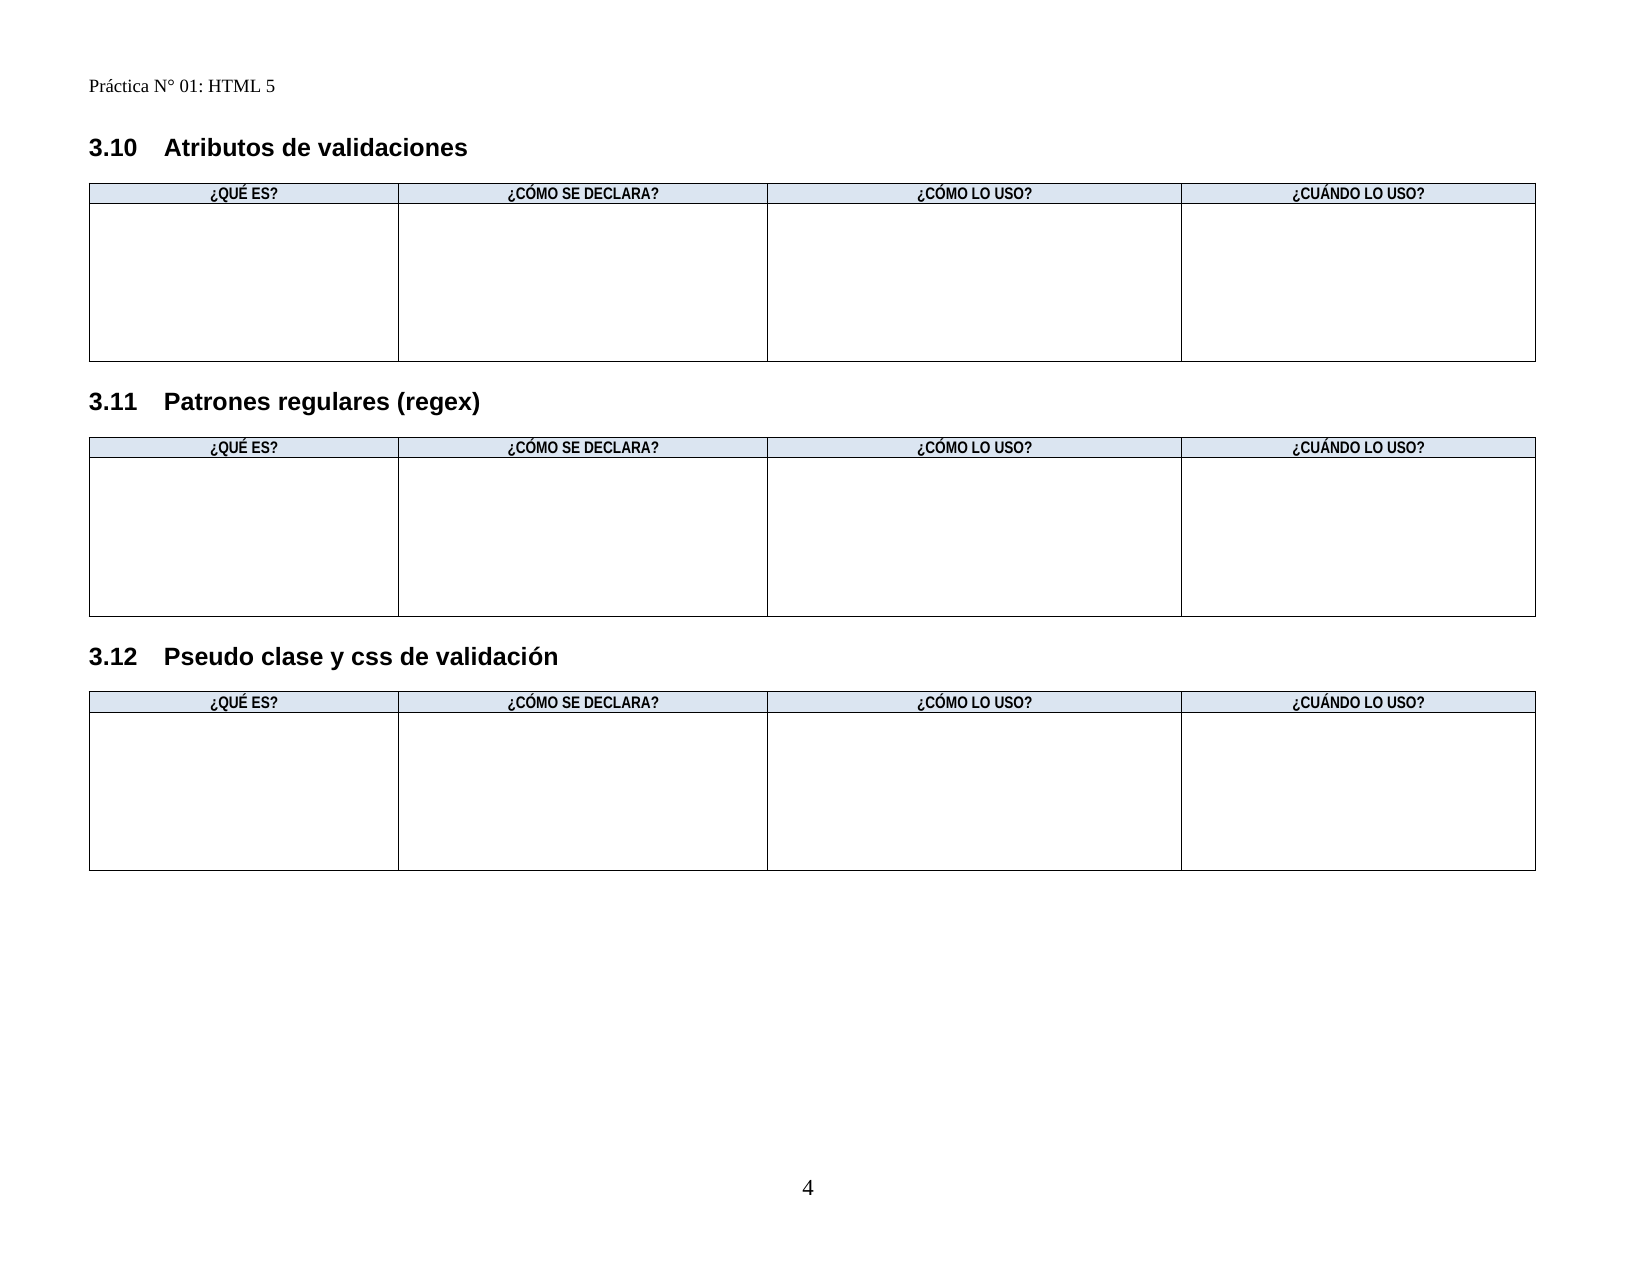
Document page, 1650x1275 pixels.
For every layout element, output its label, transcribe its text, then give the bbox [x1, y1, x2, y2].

table_header ¿QUÉ ES? [90, 692, 398, 712]
table_cell [1182, 713, 1535, 870]
table_header ¿CUÁNDO LO USO? [1182, 438, 1535, 457]
table_cell [1182, 204, 1535, 361]
table_cell [768, 204, 1181, 361]
table_cell [768, 458, 1181, 616]
table_cell [90, 713, 398, 870]
subtitle Pseudo clase y css de validación [89, 642, 1527, 671]
subtitle Atributos de validaciones [89, 133, 1527, 162]
table_header ¿CUÁNDO LO USO? [1182, 184, 1535, 203]
table_cell [399, 713, 767, 870]
table_cell [90, 458, 398, 616]
table_cell [399, 204, 767, 361]
table_cell [90, 204, 398, 361]
table_header ¿CÓMO SE DECLARA? [399, 692, 767, 712]
table_header ¿CÓMO LO USO? [768, 184, 1181, 203]
subtitle Patrones regulares (regex) [89, 387, 1527, 416]
table_cell [399, 458, 767, 616]
table_header ¿CÓMO LO USO? [768, 692, 1181, 712]
table_header ¿QUÉ ES? [90, 438, 398, 457]
table_header ¿CUÁNDO LO USO? [1182, 692, 1535, 712]
table_cell [1182, 458, 1535, 616]
table_cell [768, 713, 1181, 870]
table_header ¿CÓMO SE DECLARA? [399, 438, 767, 457]
table_header ¿CÓMO SE DECLARA? [399, 184, 767, 203]
table_header ¿QUÉ ES? [90, 184, 398, 203]
table_header ¿CÓMO LO USO? [768, 438, 1181, 457]
